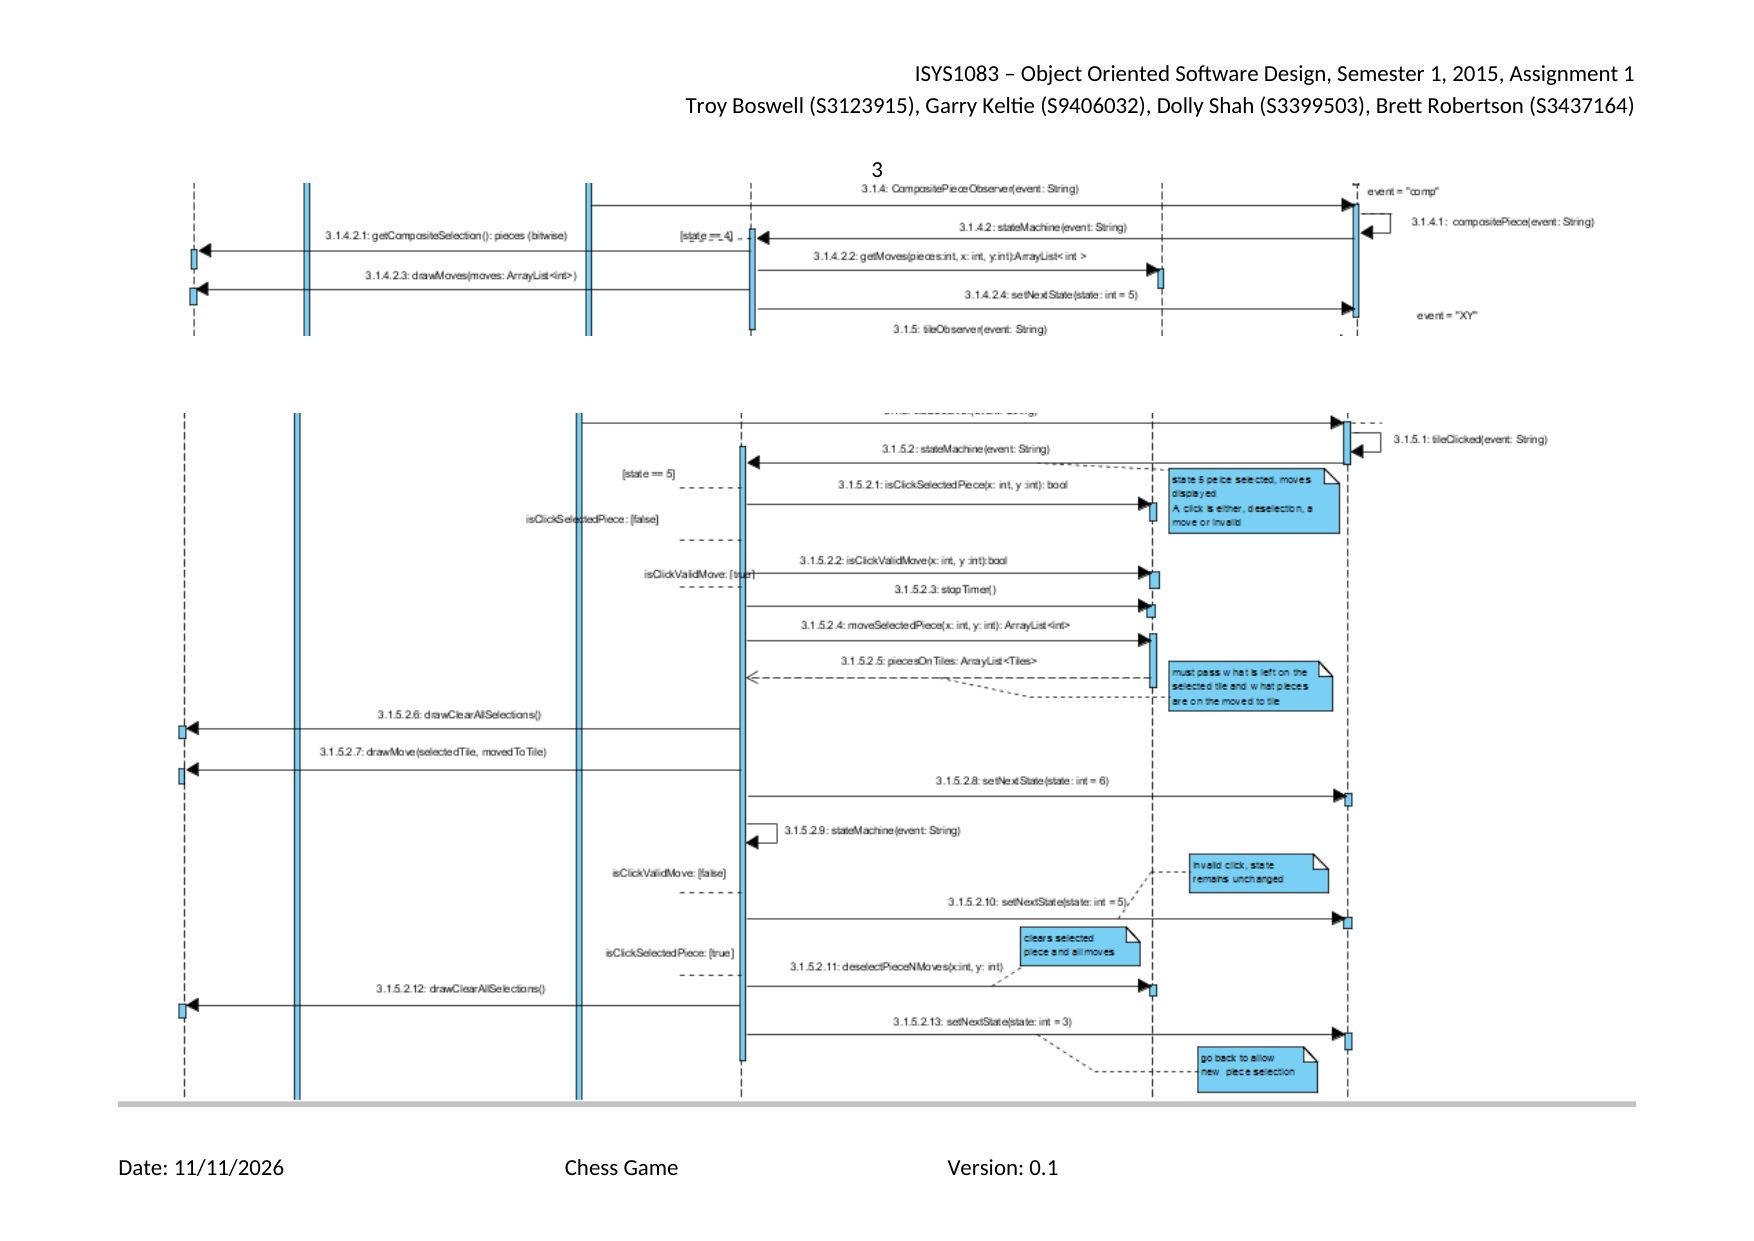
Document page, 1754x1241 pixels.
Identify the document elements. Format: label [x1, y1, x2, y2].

picture [118, 413, 1636, 1107]
picture [118, 183, 1636, 336]
